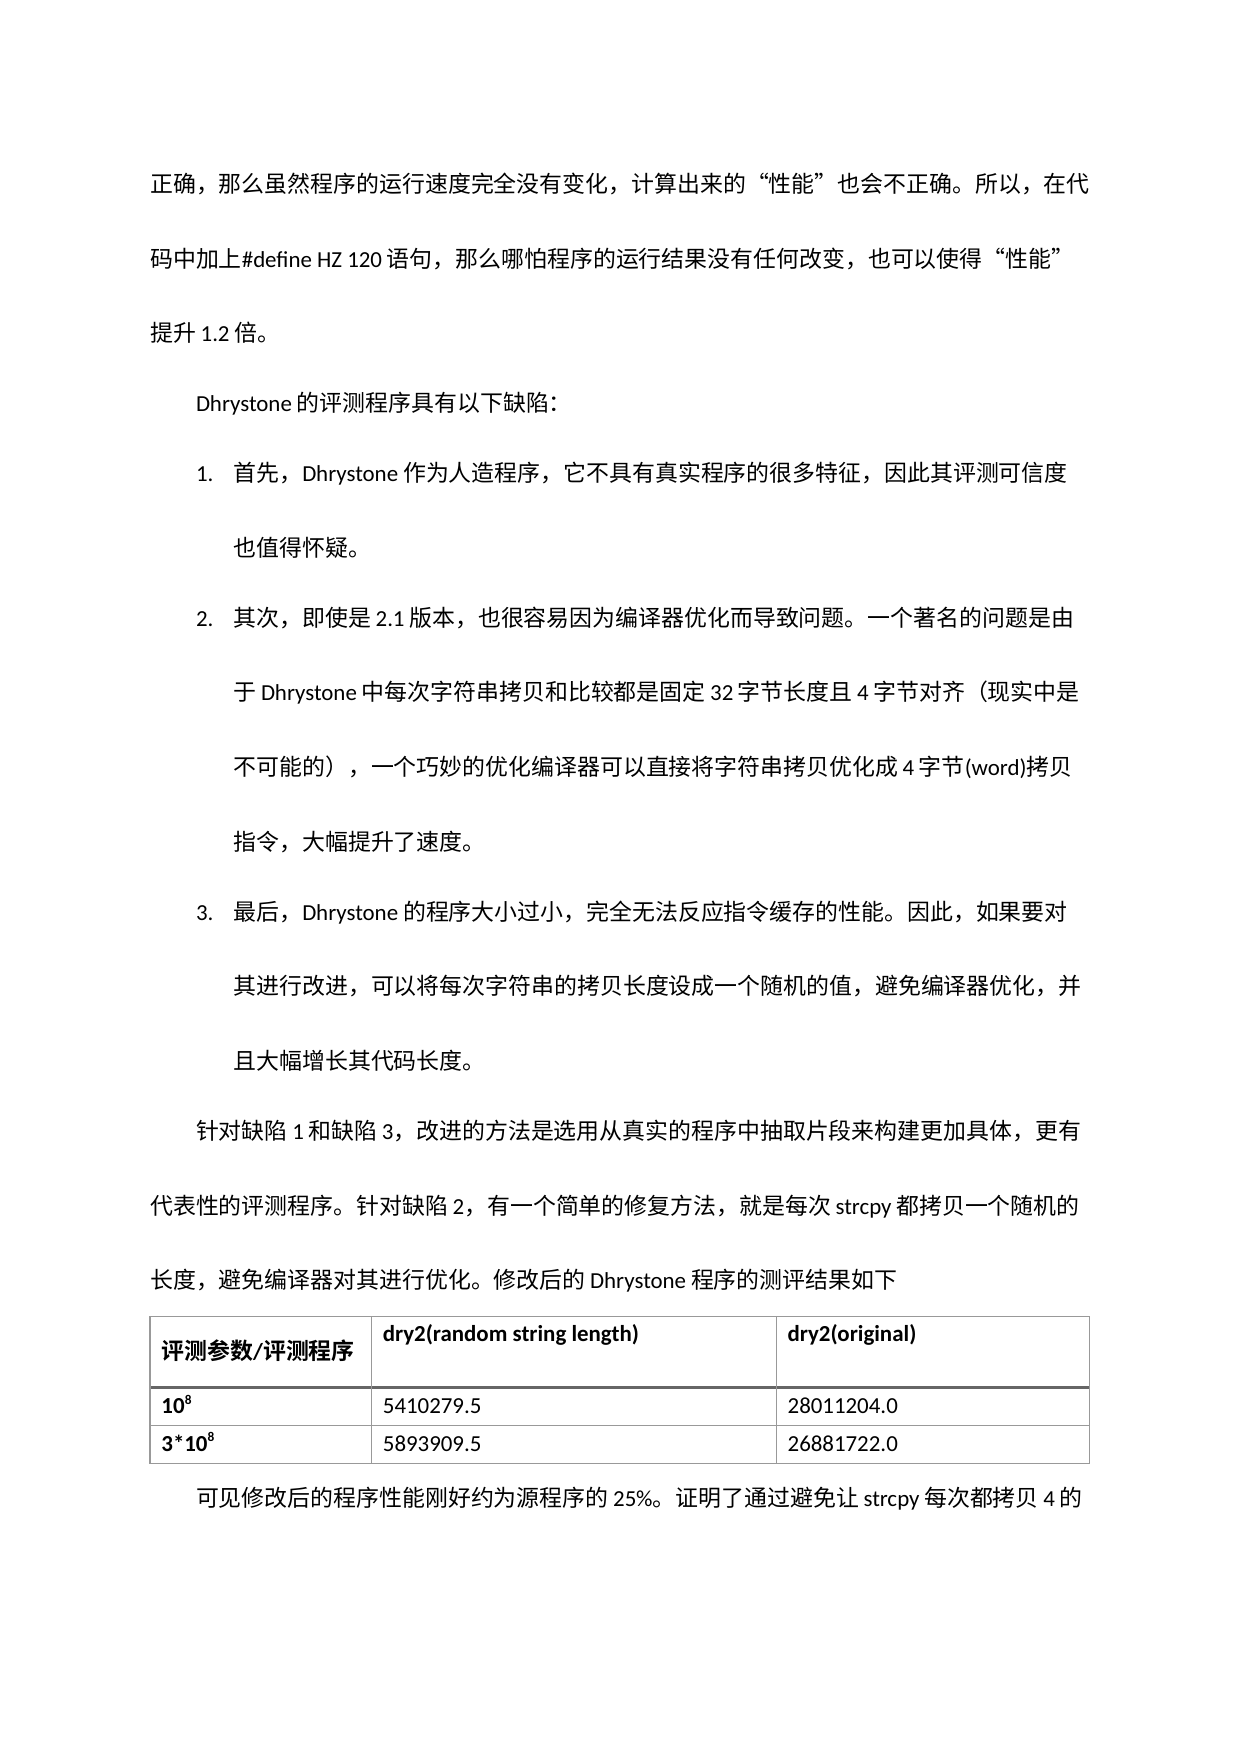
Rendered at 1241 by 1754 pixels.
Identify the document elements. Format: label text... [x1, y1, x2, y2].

table_header 评测参数/评测程序 [151, 1317, 371, 1386]
text 针对缺陷1和缺陷3，改进的方法是选用从真实的程序中抽取片段来构建更加具体，更有代表性的评测程序。针对缺陷2，有一个简单的修复方法，就是每次strcpy都拷贝一个随机的长度，避免编译器对其进行优化。修改后的Dhrystone程序的测评结果如下 [150, 1097, 1090, 1311]
list 最后，Dhrystone的程序大小过小，完全无法反应指令缓存的性能。因此，如果要对其进行改进，可以将每次字符串的拷贝长度设成一个随机的值，避免编译器优化，并且大幅增长其代码长度。 [196, 878, 1090, 1092]
table_cell 28011204.0 [777, 1389, 1089, 1425]
table_cell 5893909.5 [372, 1426, 776, 1463]
list 其次，即使是2.1版本，也很容易因为编译器优化而导致问题。一个著名的问题是由于Dhrystone中每次字符串拷贝和比较都是固定32字节长度且4字节对齐（现实中是不可能的），一个巧妙的优化编译器可以直接将字符串拷贝优化成4字节(word)拷贝指令，大幅提升了速度。 [196, 584, 1090, 873]
table_cell 108 [151, 1389, 371, 1425]
text Dhrystone的评测程序具有以下缺陷： [150, 369, 1090, 434]
table_cell 3*108 [151, 1426, 371, 1463]
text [150, 150, 1090, 364]
table_cell 26881722.0 [777, 1426, 1089, 1463]
table_cell 5410279.5 [372, 1389, 776, 1425]
list 首先，Dhrystone作为人造程序，它不具有真实程序的很多特征，因此其评测可信度也值得怀疑。 [196, 439, 1090, 579]
table_header dry2(random string length) [372, 1317, 776, 1386]
table_header dry2(original) [777, 1317, 1089, 1386]
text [150, 1464, 1090, 1529]
